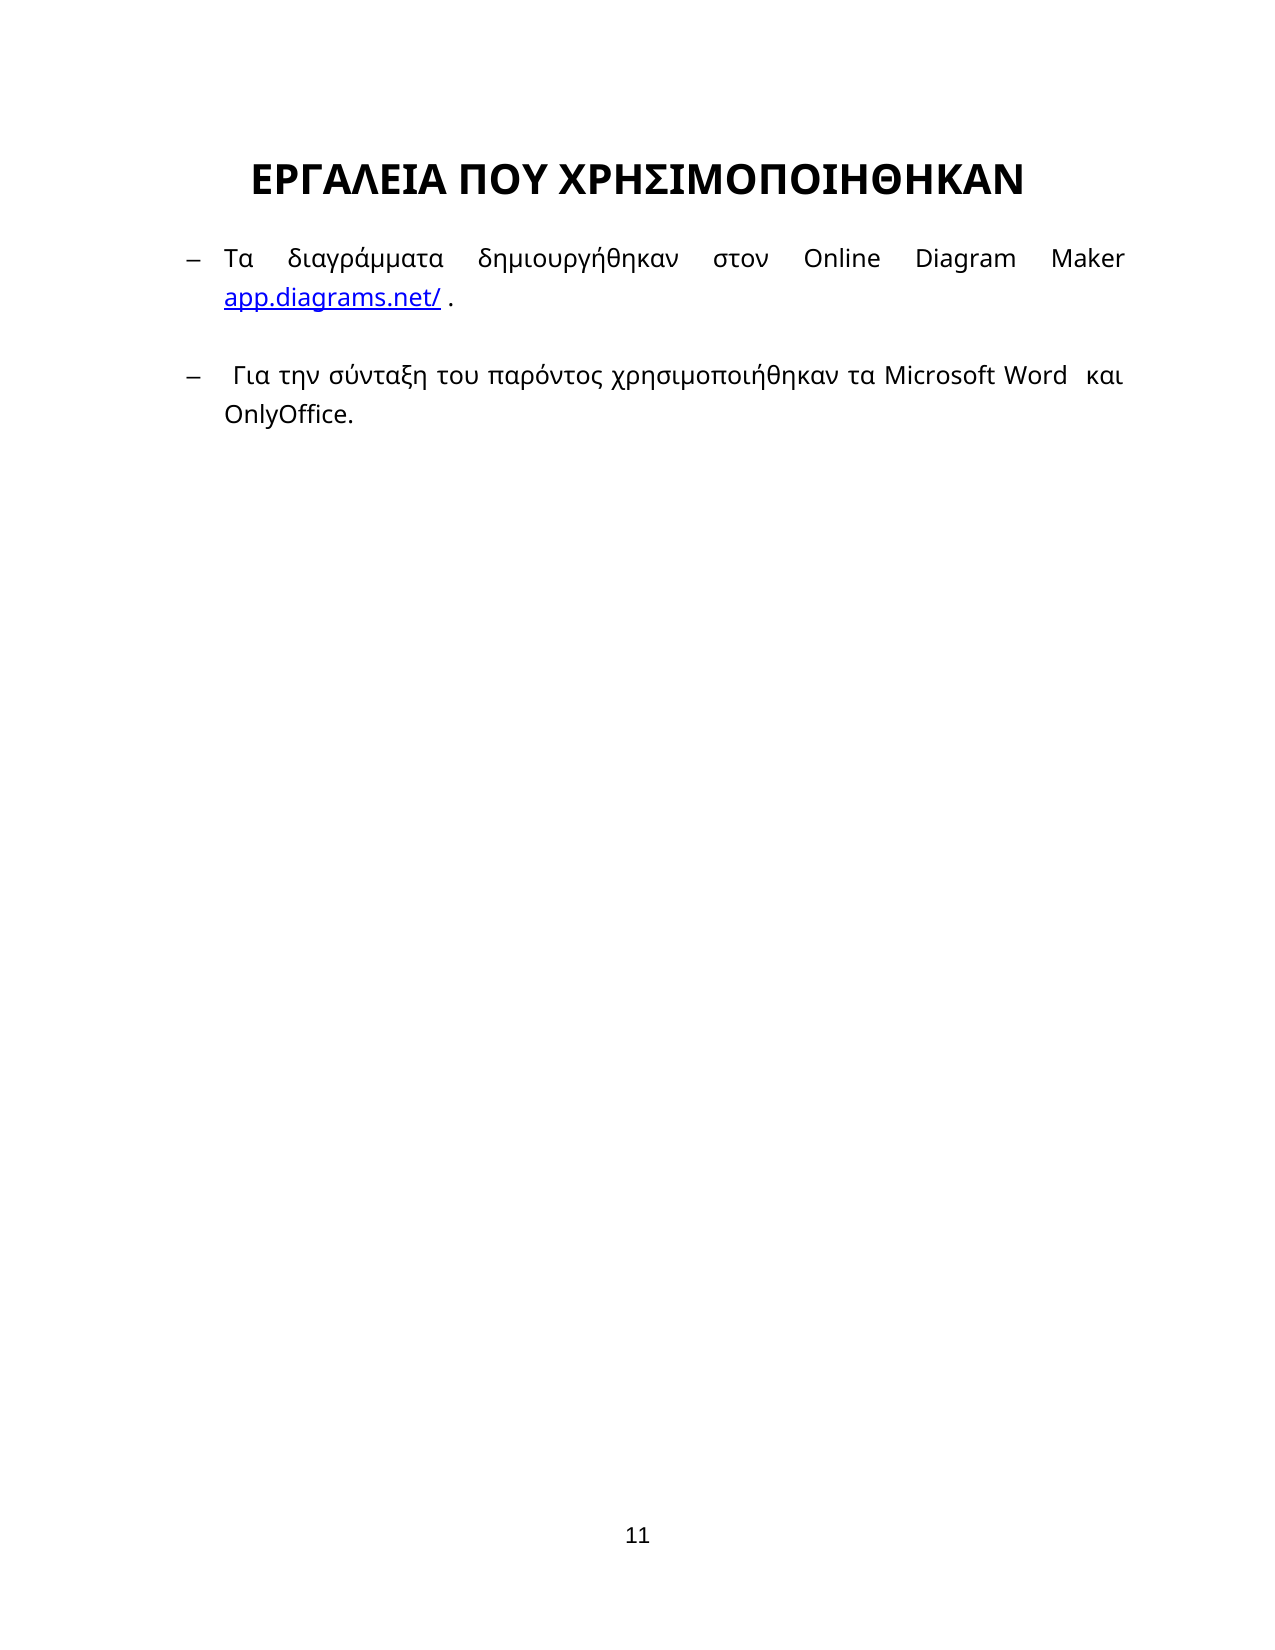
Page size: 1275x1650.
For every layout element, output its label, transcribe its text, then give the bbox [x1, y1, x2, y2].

subtitle ΕΡΓΑΛΕΙΑ ΠΟΥ ΧΡΗΣΙΜΟΠΟΙΗΘΗΚΑΝ [150, 150, 1125, 207]
list Τα διαγράμματα δημιουργήθηκαν στον Online Diagram Maker app.diagrams.net/ . [186, 240, 1125, 313]
list Για την σύνταξη του παρόντος χρησιμοποιήθηκαν τα Microsoft Word και OnlyOffice. [186, 358, 1125, 431]
